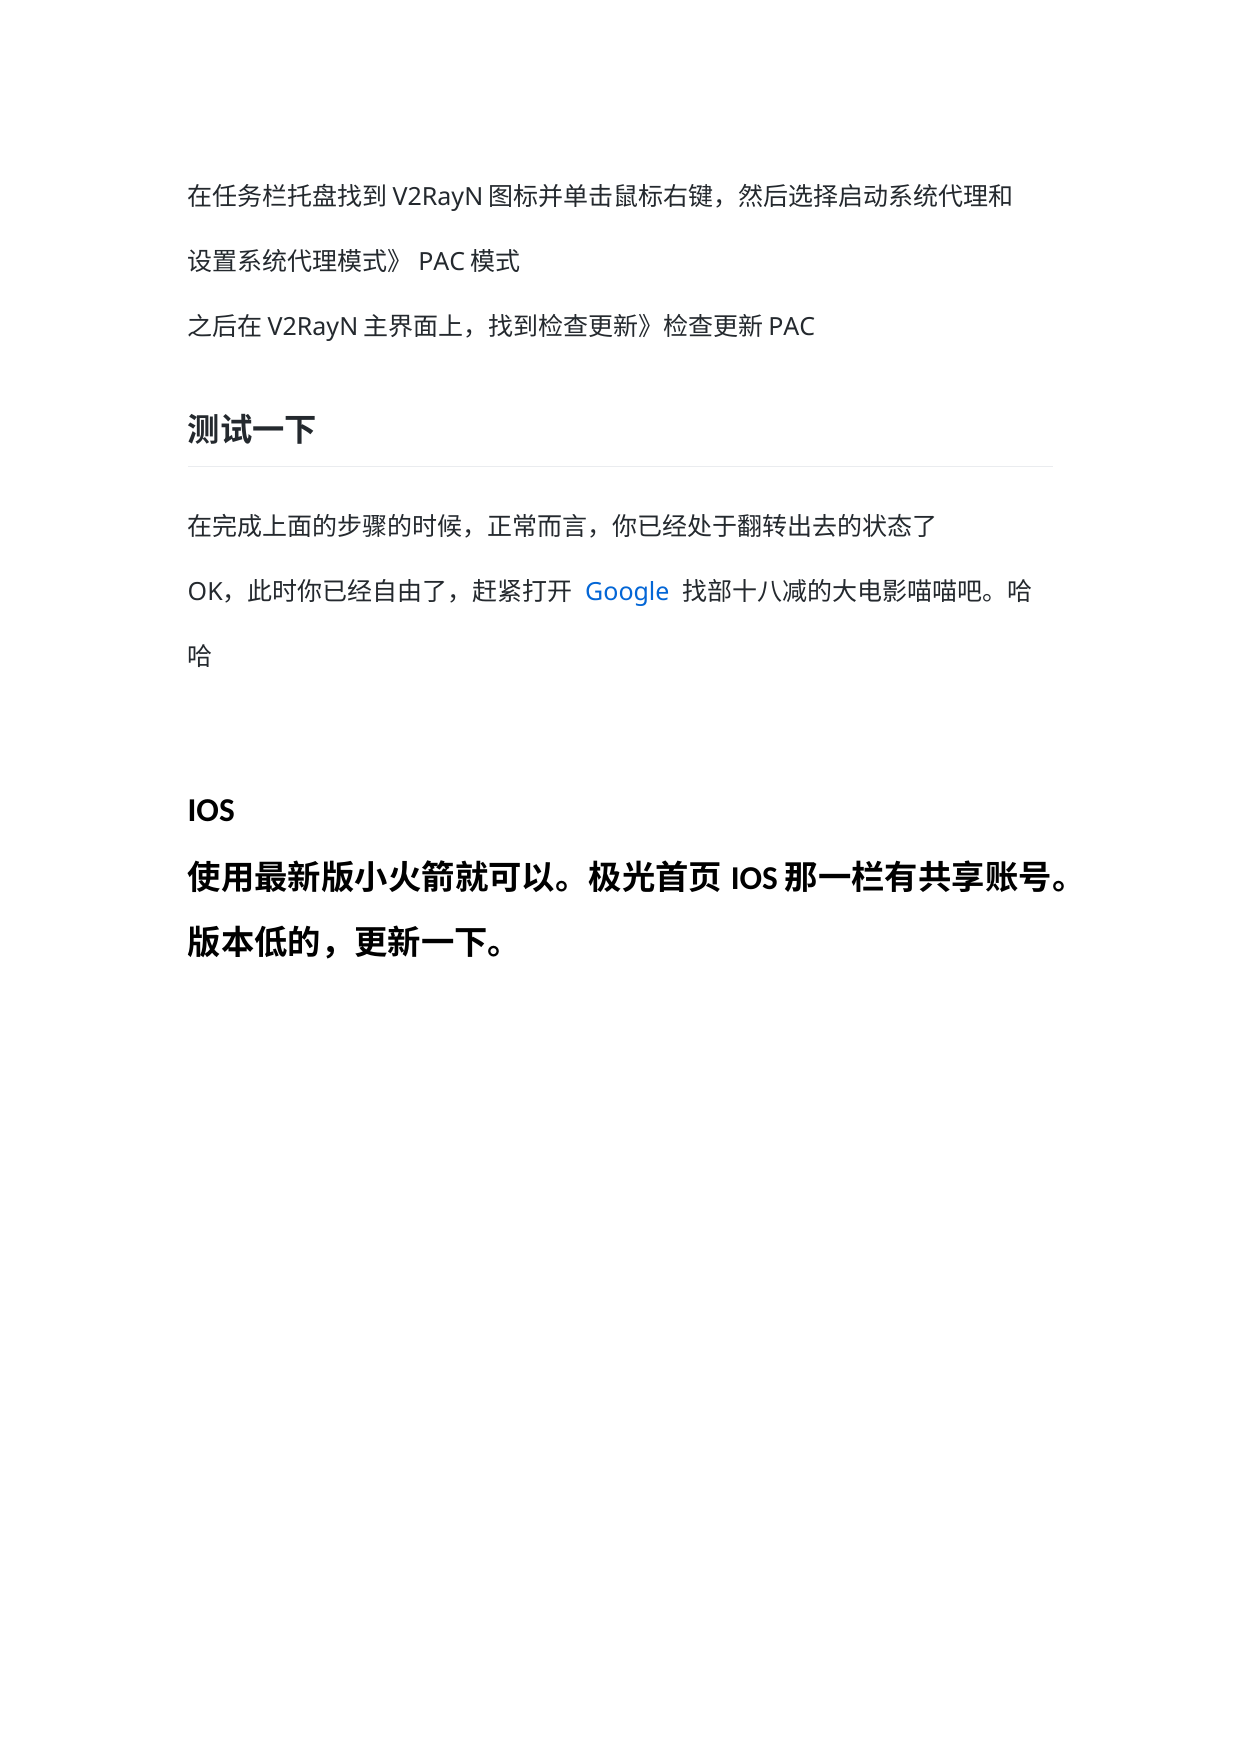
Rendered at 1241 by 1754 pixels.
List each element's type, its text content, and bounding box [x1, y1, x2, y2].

subtitle 测试一下 [187, 394, 1053, 467]
text 在完成上面的步骤的时候，正常而言，你已经处于翻转出去的状态了 OK，此时你已经自由了，赶紧打开 Google 找部十八减的大电影喵喵吧。哈哈 [187, 492, 1053, 687]
text 使用最新版小火箭就可以。极光首页IOS那一栏有共享账号。版本低的，更新一下。 [187, 842, 1053, 972]
text 在任务栏托盘找到V2RayN图标并单击鼠标右键，然后选择启动系统代理和 设置系统代理模式》 PAC模式 之后在V2RayN主界面上，找到检查更新》检查更新PAC [187, 162, 1053, 357]
text IOS [187, 777, 1053, 842]
